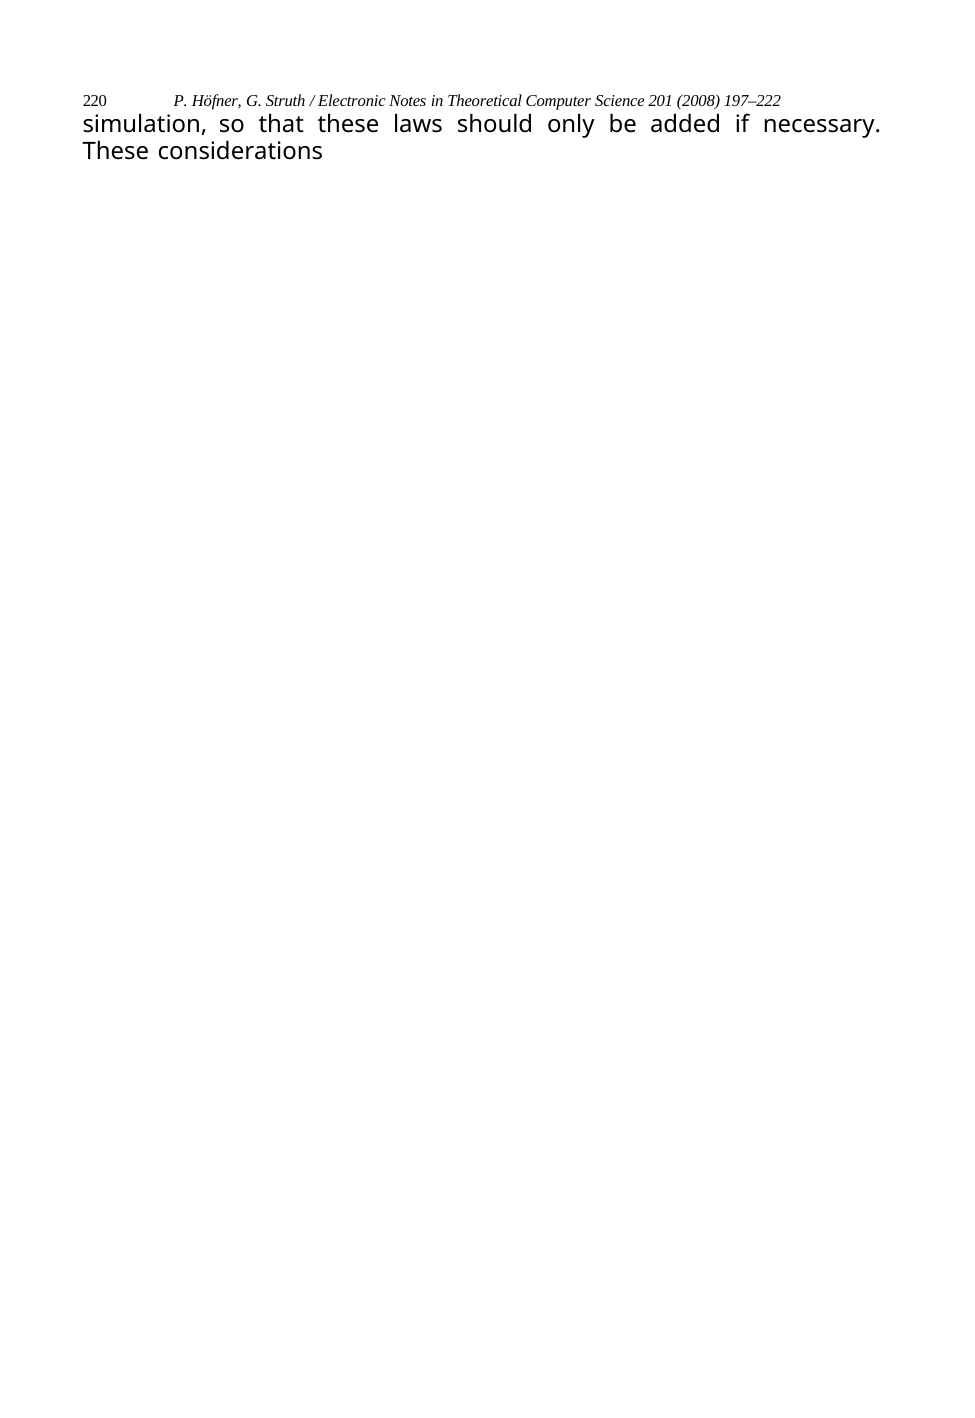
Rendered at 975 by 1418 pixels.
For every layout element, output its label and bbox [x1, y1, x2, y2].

text [82, 110, 881, 167]
